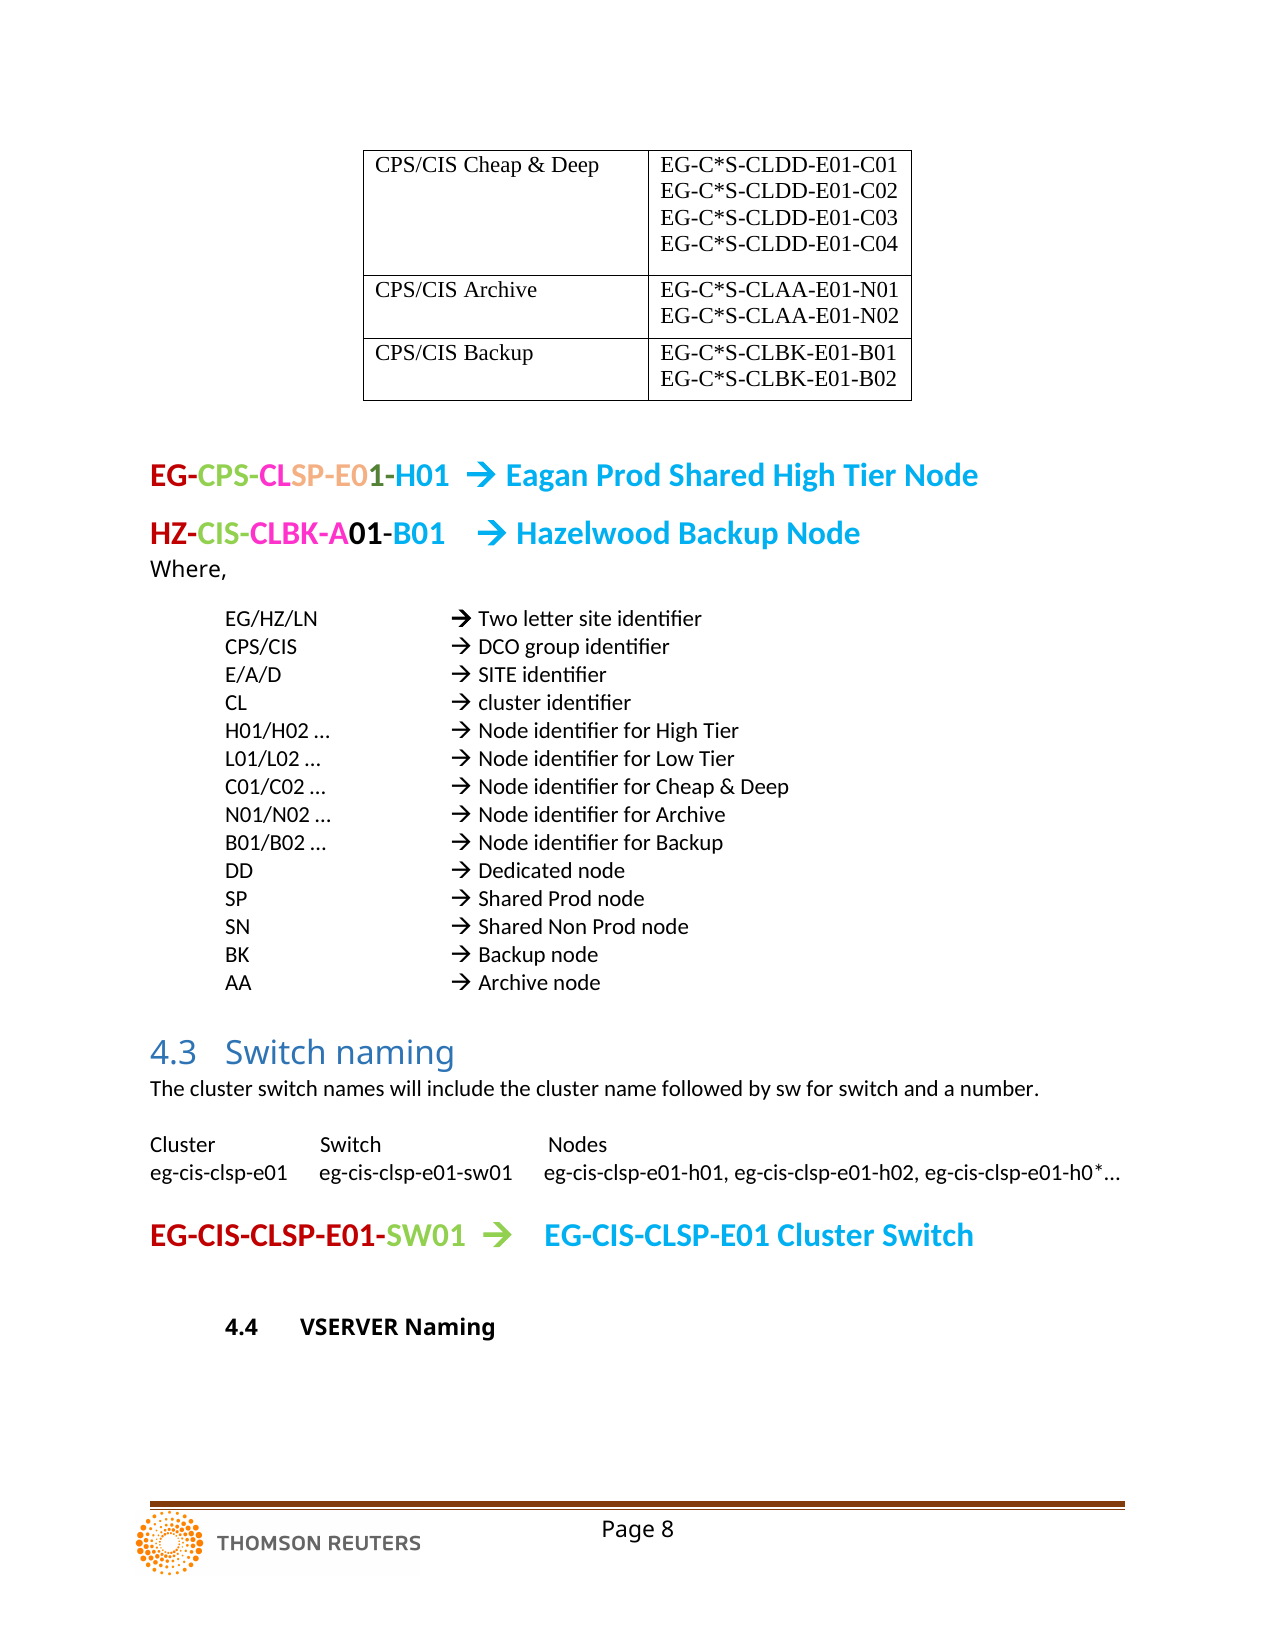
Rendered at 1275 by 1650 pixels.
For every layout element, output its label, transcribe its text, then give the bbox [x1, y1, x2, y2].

table_cell EG-C*S-CLBK-E01-B01 EG-C*S-CLBK-E01-B02 [649, 339, 911, 400]
table_cell CPS/CIS Archive [364, 276, 648, 337]
text H01/H02 … Node identifier for High Tier [150, 716, 1125, 744]
text B01/B02 … Node identifier for Backup [150, 828, 1125, 856]
text AA Archive node [150, 968, 1125, 996]
table_cell EG-C*S-CLAA-E01-N01 EG-C*S-CLAA-E01-N02 [649, 276, 911, 337]
table_cell CPS/CIS Cheap & Deep [364, 151, 648, 275]
text N01/N02 … Node identifier for Archive [150, 800, 1125, 828]
text L01/L02 … Node identifier for Low Tier [150, 744, 1125, 772]
picture [135, 1510, 420, 1576]
text 4.4 VSERVER Naming [150, 1311, 1125, 1342]
text BK Backup node [150, 940, 1125, 968]
table_cell EG-C*S-CLDD-E01-C01 EG-C*S-CLDD-E01-C02 EG-C*S-CLDD-E01-C03 EG-C*S-CLDD-E01-C04 [649, 151, 911, 275]
table_cell CPS/CIS Backup [364, 339, 648, 400]
text eg-cis-clsp-e01 eg-cis-clsp-e01-sw01 eg-cis-clsp-e01-h01, eg-cis-clsp-e01-h02, eg-cis-clsp-e01-h0*… [150, 1158, 1125, 1186]
text DD Dedicated node [150, 856, 1125, 884]
subtitle 4.3 Switch naming [150, 1029, 1125, 1074]
text C01/C02 … Node identifier for Cheap & Deep [150, 772, 1125, 800]
text Where, [150, 553, 1125, 584]
text EG-CPS-CLSP-E01-H01 Eagan Prod Shared High Tier Node [150, 454, 1125, 494]
text CPS/CIS DCO group identifier [150, 632, 1125, 660]
text SP Shared Prod node [150, 884, 1125, 912]
text Cluster Switch Nodes [150, 1130, 1125, 1158]
text EG-CIS-CLSP-E01-SW01 EG-CIS-CLSP-E01 Cluster Switch [150, 1214, 1125, 1255]
text E/A/D SITE identifier [150, 660, 1125, 688]
text The cluster switch names will include the cluster name followed by sw for switch and a number. [150, 1074, 1125, 1102]
text EG/HZ/LN Two letter site identifier [150, 604, 1125, 632]
text SN Shared Non Prod node [150, 912, 1125, 940]
text HZ-CIS-CLBK-A01-B01 Hazelwood Backup Node [150, 512, 1125, 553]
text CL cluster identifier [150, 688, 1125, 716]
